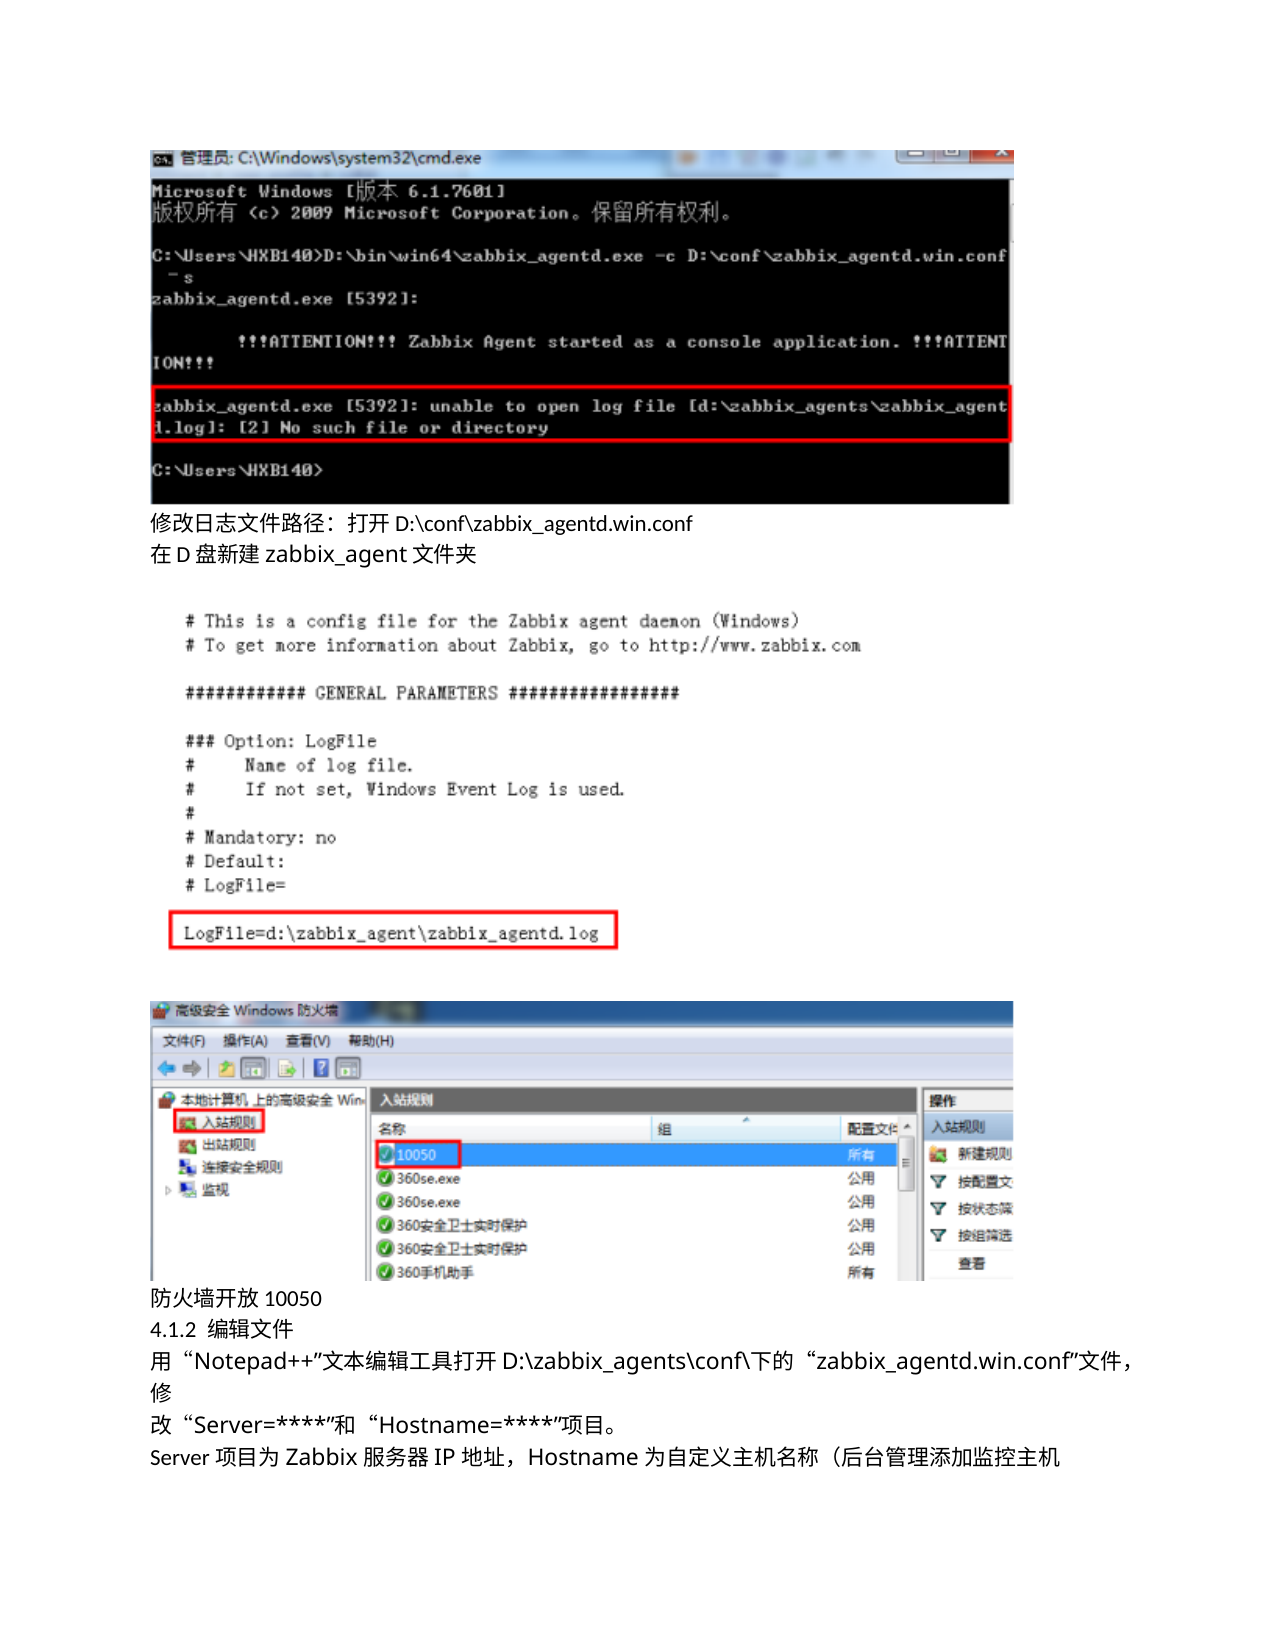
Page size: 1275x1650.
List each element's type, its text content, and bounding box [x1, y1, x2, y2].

text 改“Server=****”和“Hostname=****”项目。 [150, 1408, 1125, 1440]
text Server 项目为 Zabbix 服务器 IP 地址，Hostname 为自定义主机名称（后台管理添加监控主机 [150, 1440, 1125, 1472]
picture [150, 150, 1014, 506]
picture [150, 1001, 1014, 1281]
text 4.1.2 编辑文件 [150, 1312, 1125, 1344]
text 防火墙开放10050 [150, 1281, 1125, 1312]
text 修改日志文件路径：打开D:\conf\zabbix_agentd.win.conf [150, 506, 1125, 537]
picture [150, 597, 1014, 974]
text 在D盘新建zabbix_agent文件夹 [150, 537, 1125, 569]
text 用“Notepad++”文本编辑工具打开 D:\zabbix_agents\conf\下的“zabbix_agentd.win.conf”文件，修 [150, 1344, 1125, 1408]
